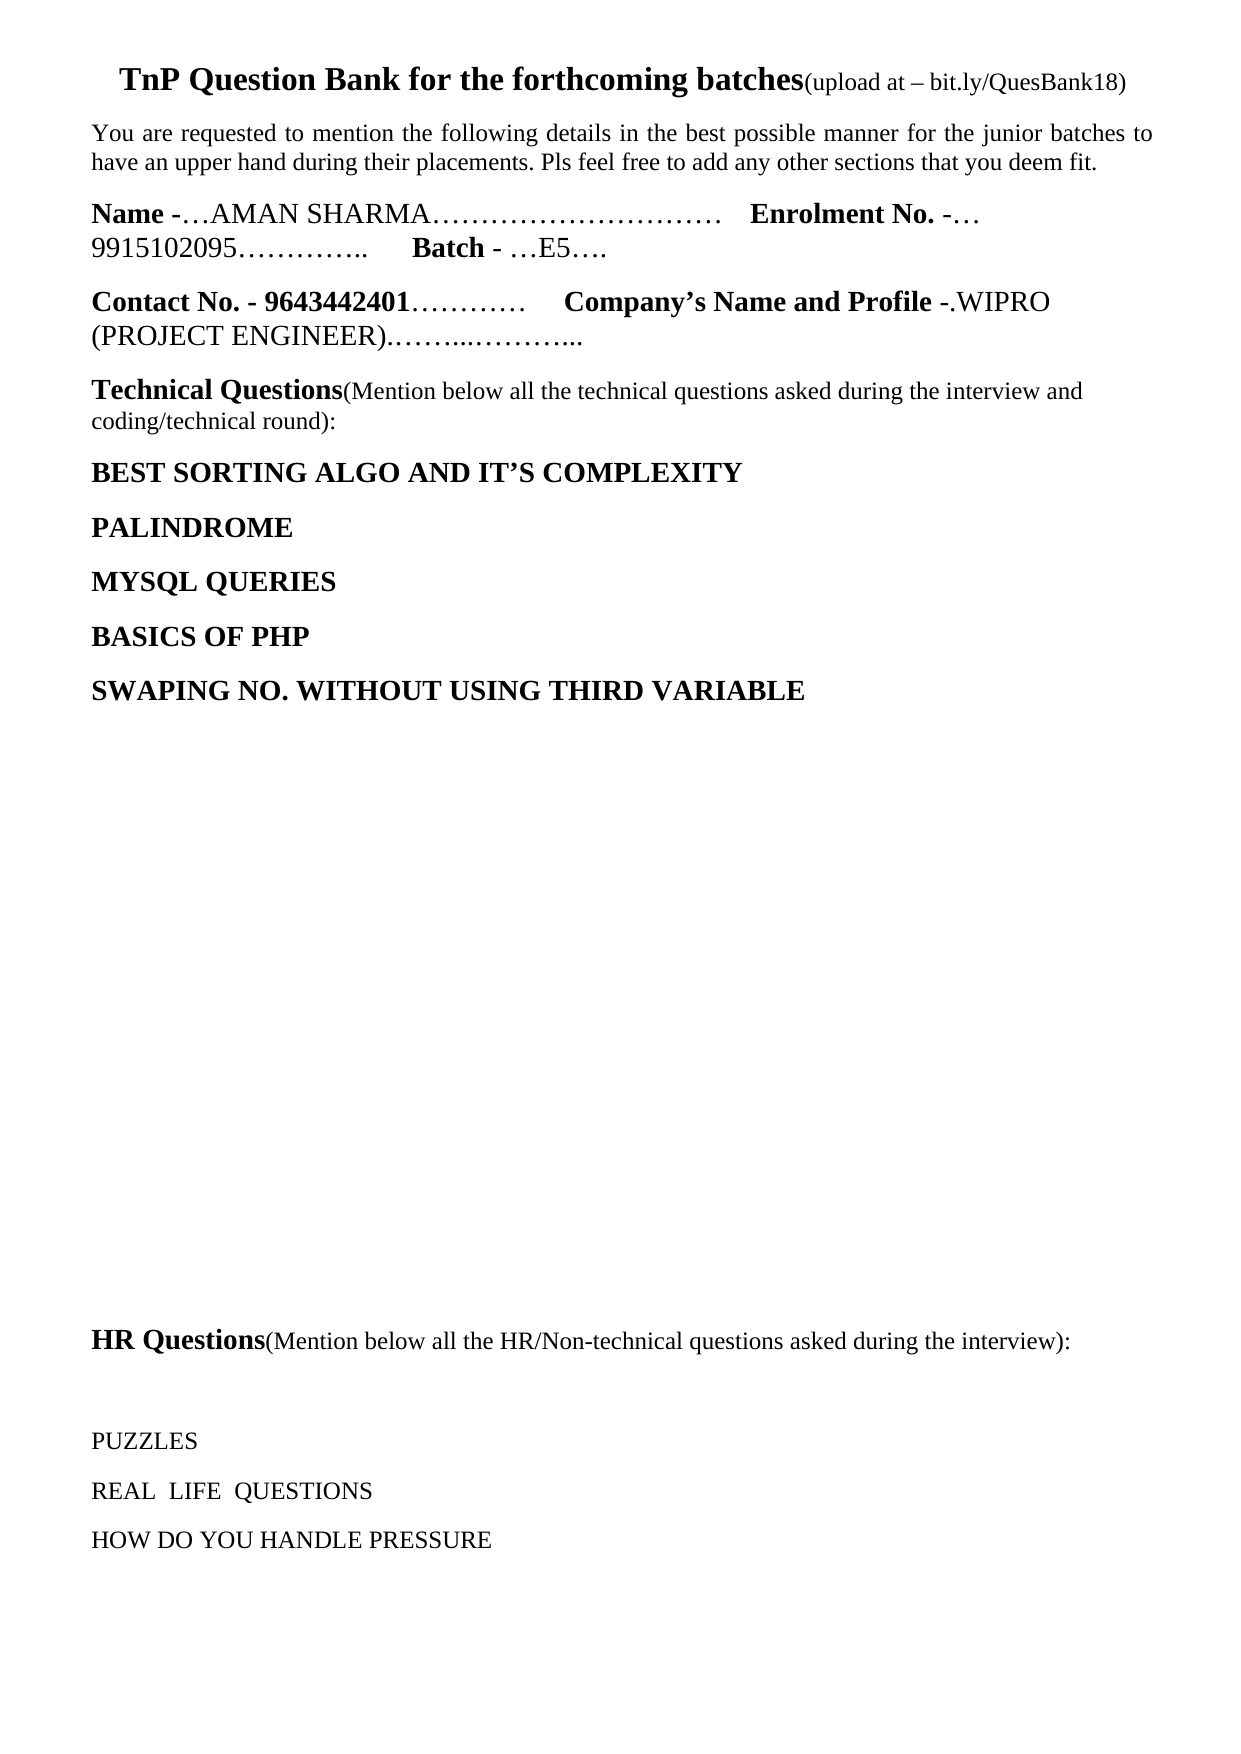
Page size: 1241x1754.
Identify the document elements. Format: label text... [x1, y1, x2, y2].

text BASICS OF PHP [91, 619, 1154, 652]
text PALINDROME [91, 510, 1154, 543]
text SWAPING NO. WITHOUT USING THIRD VARIABLE [91, 673, 1154, 707]
text MYSQL QUERIES [91, 564, 1154, 598]
text PUZZLES [91, 1426, 1154, 1455]
text Technical Questions(Mention below all the technical questions asked during the interview and coding/technical round): [91, 372, 1154, 435]
text BEST SORTING ALGO AND IT’S COMPLEXITY [91, 456, 1154, 489]
text TnP Question Bank for the forthcoming batches(upload at – bit.ly/QuesBank18) [91, 59, 1154, 97]
text REAL LIFE QUESTIONS [91, 1476, 1154, 1505]
text You are requested to mention the following details in the best possible manner for the junior batches to have an upper hand during their placements. Pls feel free to add any other sections that you deem fit. [91, 118, 1154, 176]
text Contact No. - 9643442401………… Company’s Name and Profile -.WIPRO (PROJECT ENGINEER).……...………... [91, 284, 1154, 352]
text HR Questions(Mention below all the HR/Non-technical questions asked during the interview): [91, 1322, 1154, 1356]
text Name -…AMAN SHARMA………………………… Enrolment No. -…9915102095………….. Batch - …E5…. [91, 197, 1154, 264]
text HOW DO YOU HANDLE PRESSURE [91, 1526, 1154, 1554]
